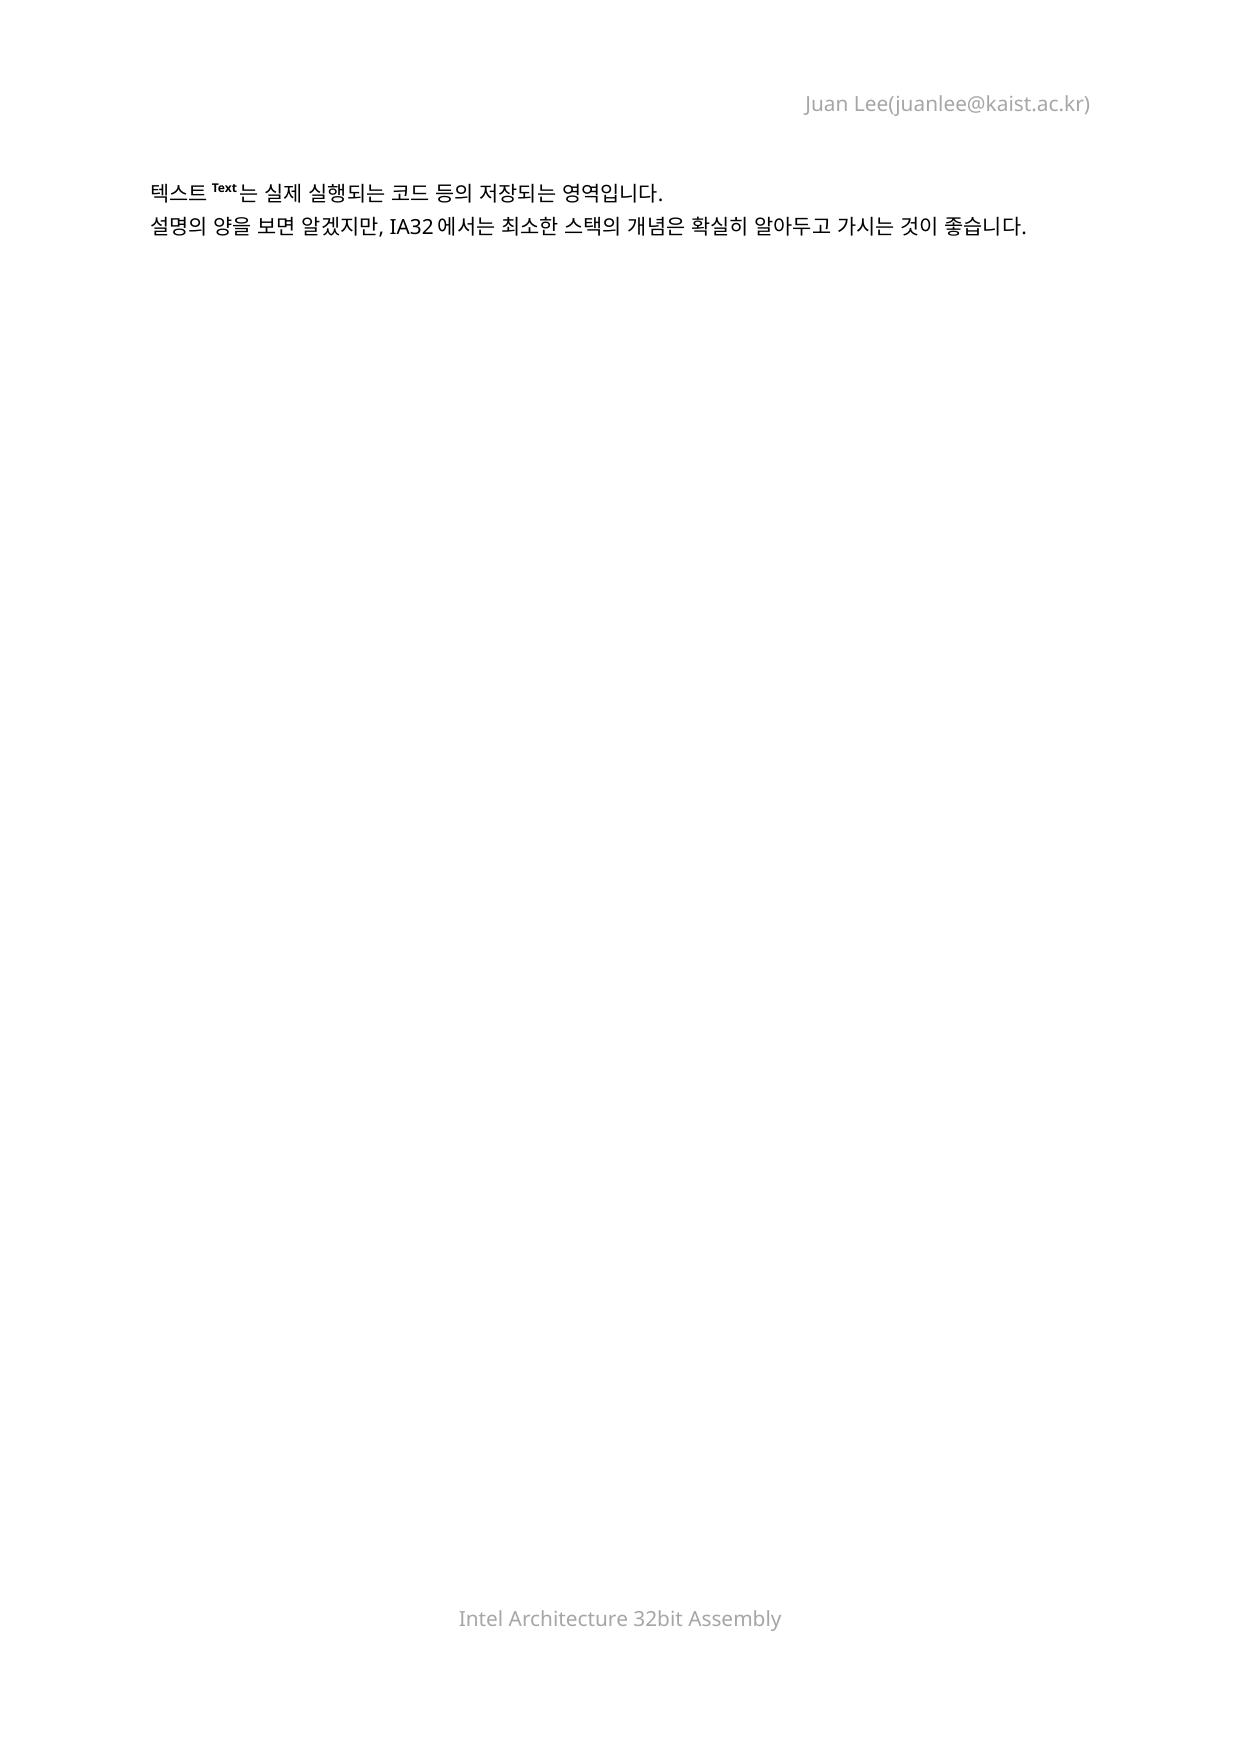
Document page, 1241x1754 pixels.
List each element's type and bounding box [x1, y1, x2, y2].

text [150, 177, 1090, 240]
